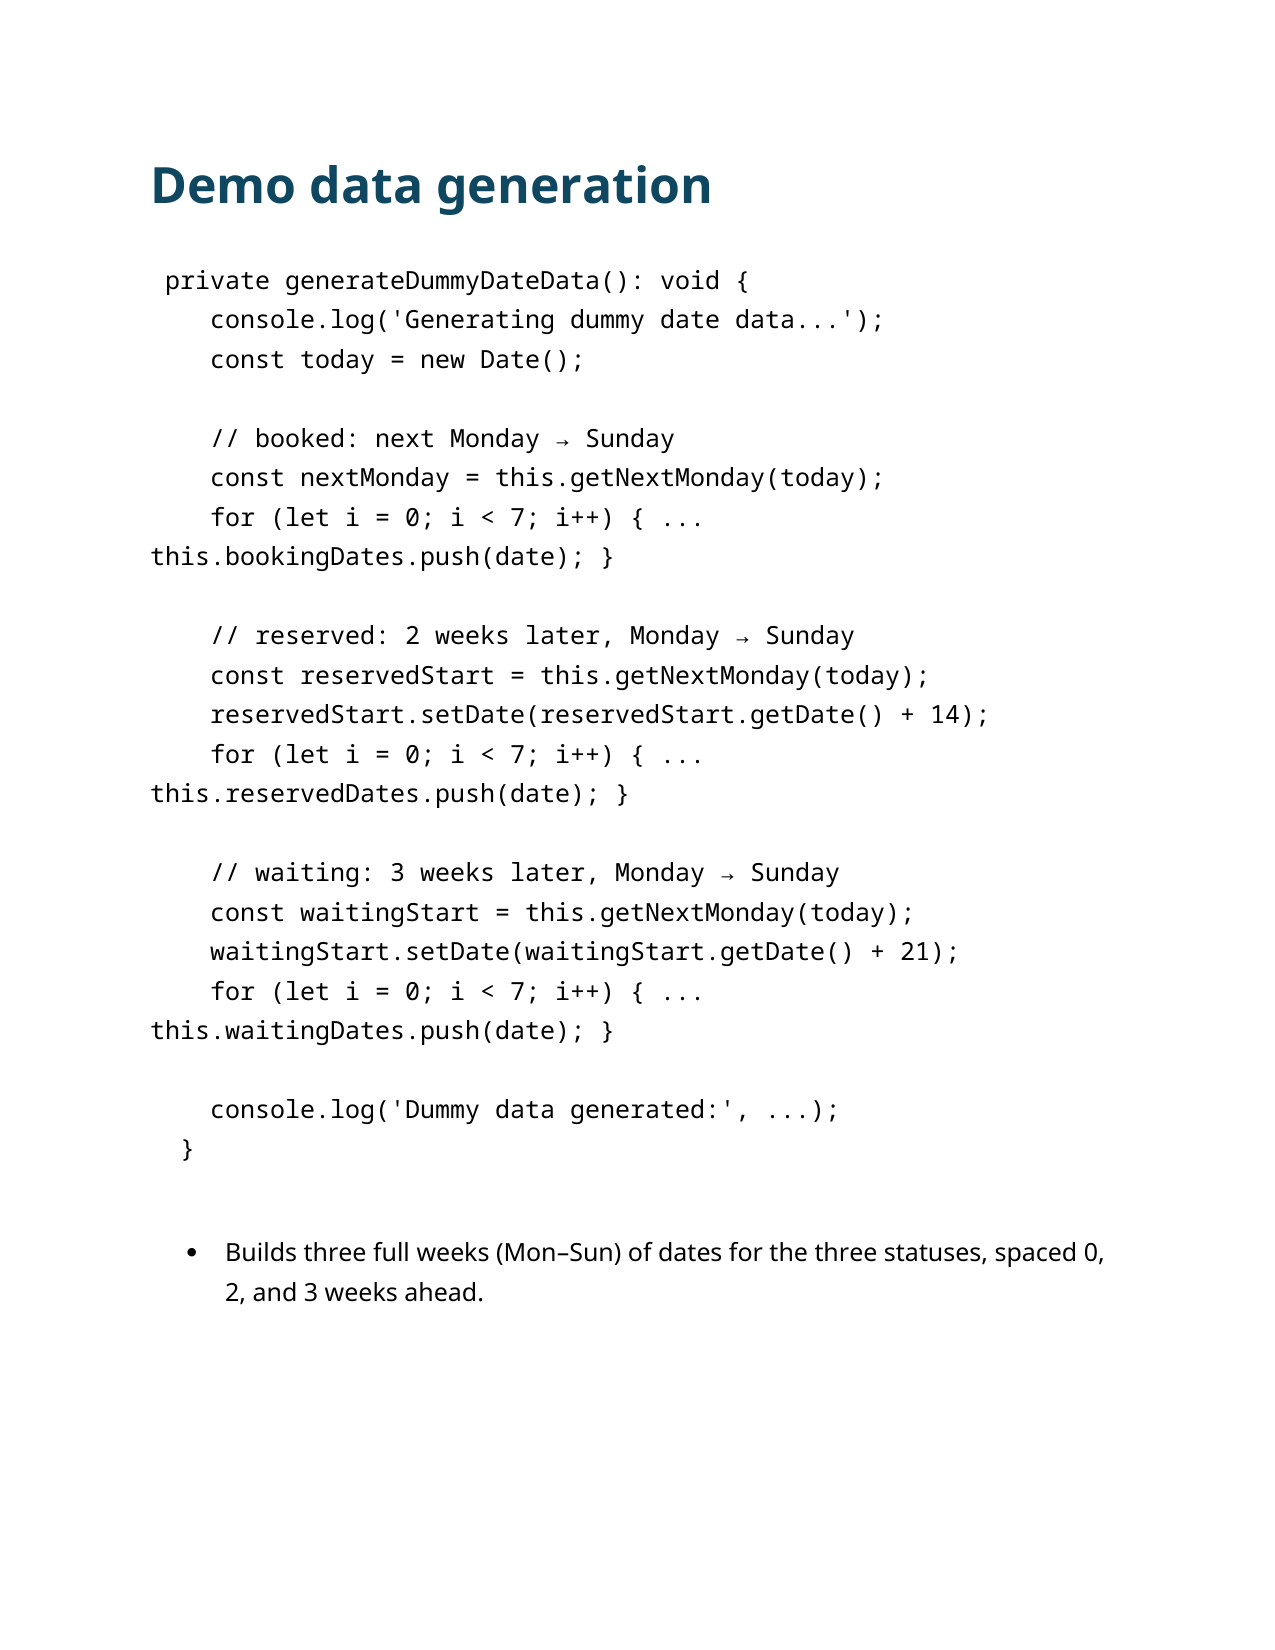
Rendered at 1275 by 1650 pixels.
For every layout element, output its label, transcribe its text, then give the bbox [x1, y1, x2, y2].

list Builds three full weeks (Mon–Sun) of dates for the three statuses, spaced 0, 2, and 3 weeks ahead. [187, 1235, 1125, 1308]
text private generateDummyDateData(): void { console.log('Generating dummy date data...'); const today = new Date(); // booked: next Monday → Sunday const nextMonday = this.getNextMonday(today); for (let i = 0; i < 7; i++) { ... this.bookingDates.push(date); } // reserved: 2 weeks later, Monday → Sunday const reservedStart = this.getNextMonday(today); reservedStart.setDate(reservedStart.getDate() + 14); for (let i = 0; i < 7; i++) { ... this.reservedDates.push(date); } // waiting: 3 weeks later, Monday → Sunday const waitingStart = this.getNextMonday(today); waitingStart.setDate(waitingStart.getDate() + 21); for (let i = 0; i < 7; i++) { ... this.waitingDates.push(date); } console.log('Dummy data generated:', ...); } [150, 262, 1125, 1204]
subtitle Demo data generation [150, 150, 1125, 218]
